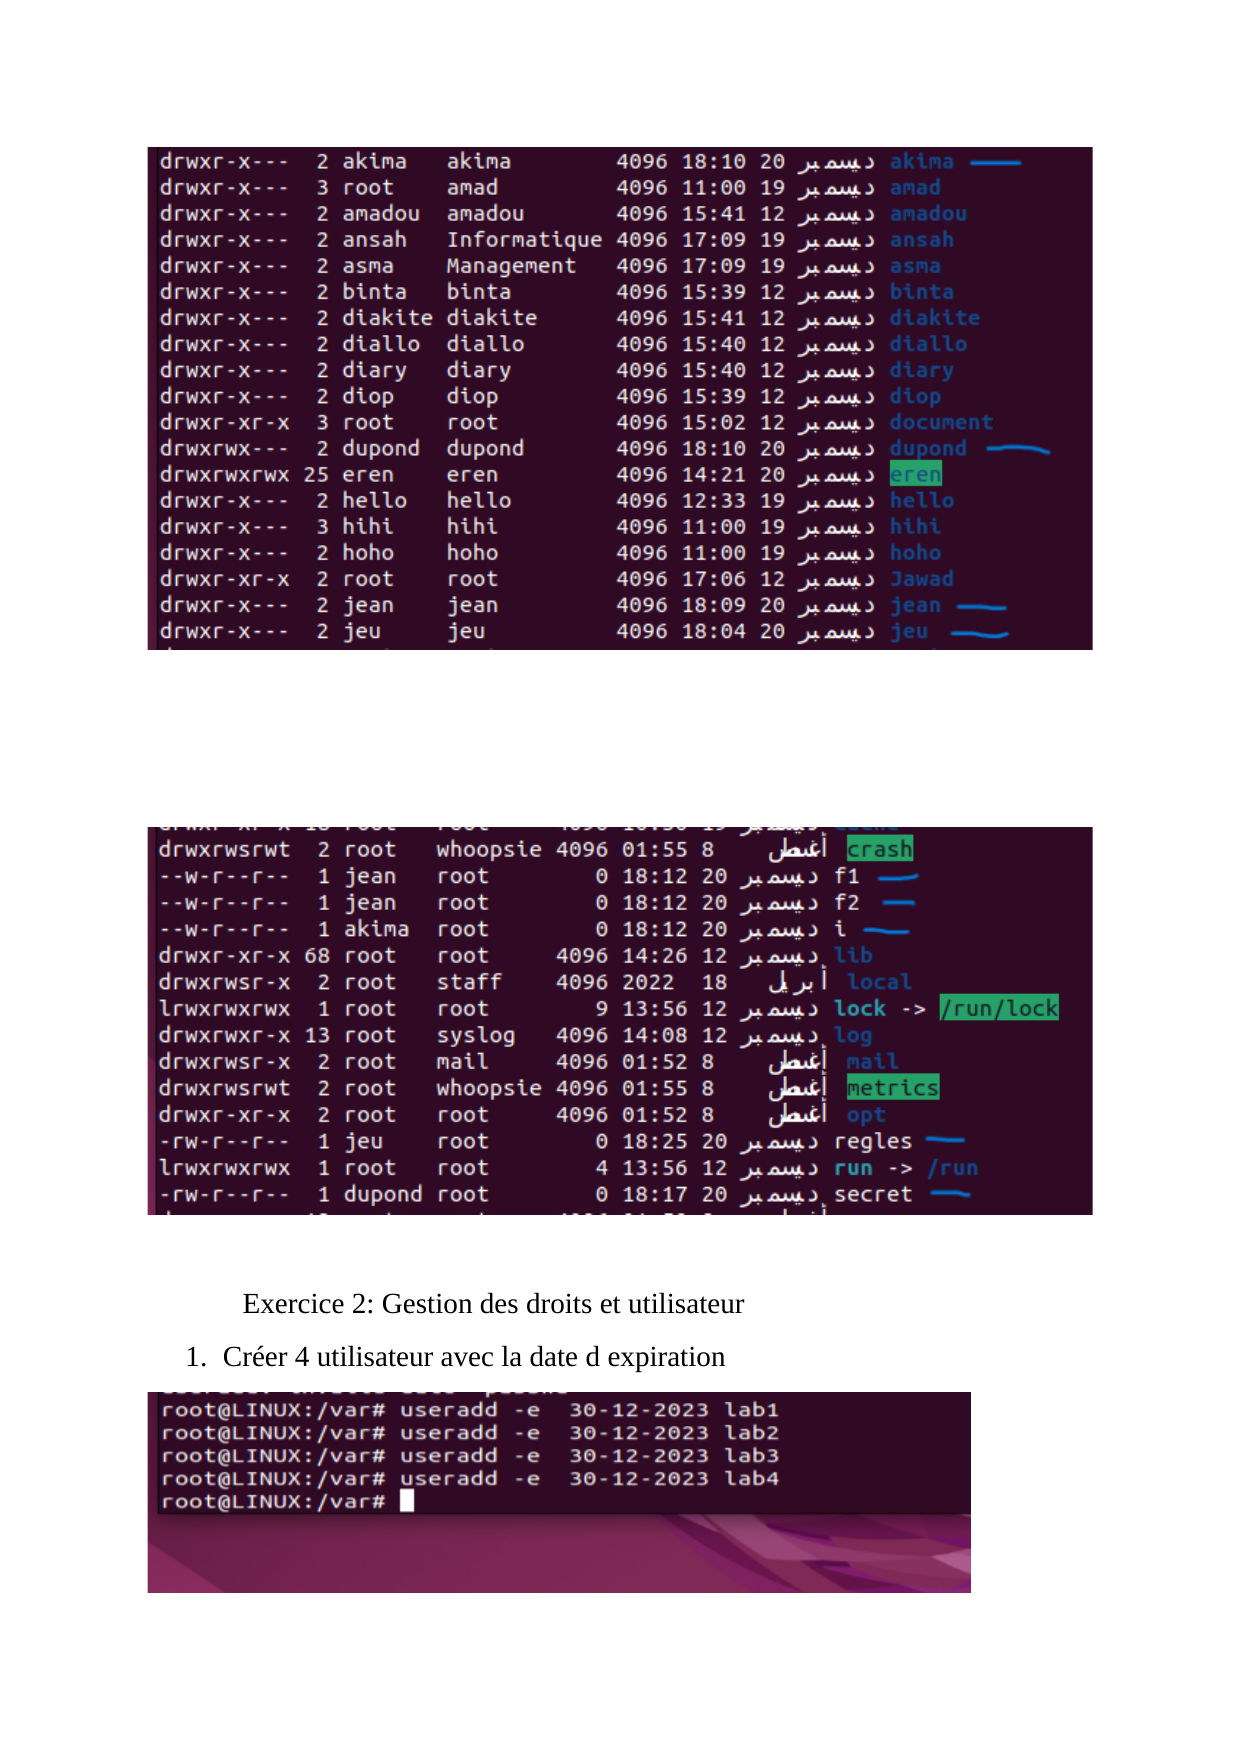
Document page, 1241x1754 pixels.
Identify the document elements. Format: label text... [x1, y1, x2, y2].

picture [147, 147, 1093, 650]
picture [147, 827, 1093, 1215]
picture [147, 1392, 971, 1593]
text Exercice 2: Gestion des droits et utilisateur [148, 1287, 1093, 1320]
list Créer 4 utilisateur avec la date d expiration [185, 1339, 1093, 1373]
